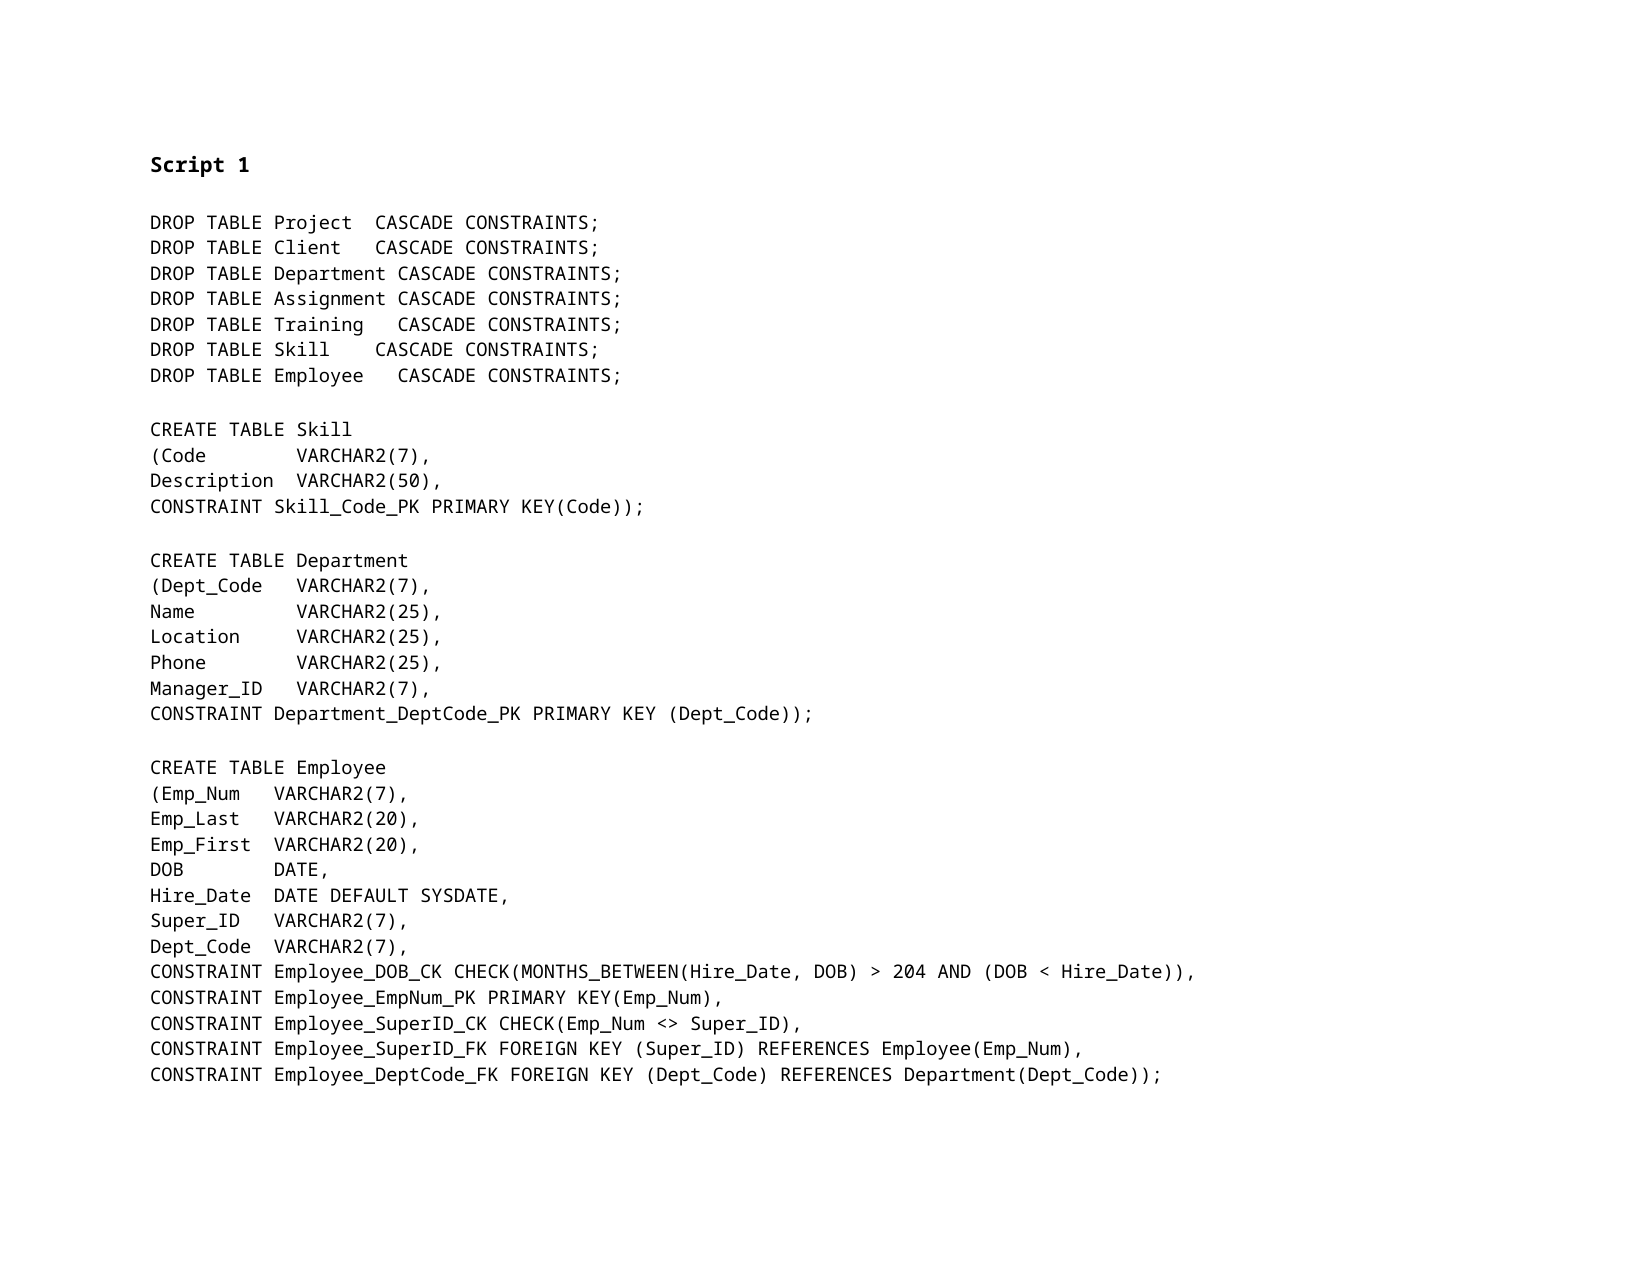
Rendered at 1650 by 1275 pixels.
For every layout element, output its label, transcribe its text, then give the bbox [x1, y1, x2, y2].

text Hire_Date DATE DEFAULT SYSDATE, [150, 882, 1500, 908]
text CONSTRAINT Employee_DOB_CK CHECK(MONTHS_BETWEEN(Hire_Date, DOB) > 204 AND (DOB < Hire_Date)), [150, 959, 1500, 984]
text CONSTRAINT Employee_DeptCode_FK FOREIGN KEY (Dept_Code) REFERENCES Department(Dept_Code)); [150, 1061, 1500, 1086]
text CONSTRAINT Employee_SuperID_CK CHECK(Emp_Num <> Super_ID), [150, 1010, 1500, 1035]
text Emp_First VARCHAR2(20), [150, 831, 1500, 857]
text Location VARCHAR2(25), [150, 624, 1500, 649]
text Name VARCHAR2(25), [150, 598, 1500, 624]
text CREATE TABLE Skill [150, 416, 1500, 442]
text DROP TABLE Assignment CASCADE CONSTRAINTS; [150, 286, 1500, 311]
text Manager_ID VARCHAR2(7), [150, 675, 1500, 700]
text (Dept_Code VARCHAR2(7), [150, 573, 1500, 598]
text DROP TABLE Employee CASCADE CONSTRAINTS; [150, 362, 1500, 388]
text DOB DATE, [150, 857, 1500, 882]
text Phone VARCHAR2(25), [150, 649, 1500, 675]
text (Code VARCHAR2(7), [150, 442, 1500, 467]
text DROP TABLE Training CASCADE CONSTRAINTS; [150, 311, 1500, 337]
text CONSTRAINT Department_DeptCode_PK PRIMARY KEY (Dept_Code)); [150, 700, 1500, 726]
text Description VARCHAR2(50), [150, 467, 1500, 493]
text DROP TABLE Project CASCADE CONSTRAINTS; [150, 209, 1500, 234]
text Script 1 [150, 150, 1500, 178]
text DROP TABLE Department CASCADE CONSTRAINTS; [150, 260, 1500, 286]
text CONSTRAINT Employee_EmpNum_PK PRIMARY KEY(Emp_Num), [150, 984, 1500, 1010]
text (Emp_Num VARCHAR2(7), [150, 780, 1500, 806]
text CREATE TABLE Department [150, 547, 1500, 573]
text Super_ID VARCHAR2(7), [150, 908, 1500, 933]
text CREATE TABLE Employee [150, 754, 1500, 780]
text DROP TABLE Skill CASCADE CONSTRAINTS; [150, 337, 1500, 362]
text Dept_Code VARCHAR2(7), [150, 933, 1500, 959]
text DROP TABLE Client CASCADE CONSTRAINTS; [150, 234, 1500, 260]
text CONSTRAINT Skill_Code_PK PRIMARY KEY(Code)); [150, 493, 1500, 518]
text CONSTRAINT Employee_SuperID_FK FOREIGN KEY (Super_ID) REFERENCES Employee(Emp_Num), [150, 1035, 1500, 1061]
text Emp_Last VARCHAR2(20), [150, 806, 1500, 831]
